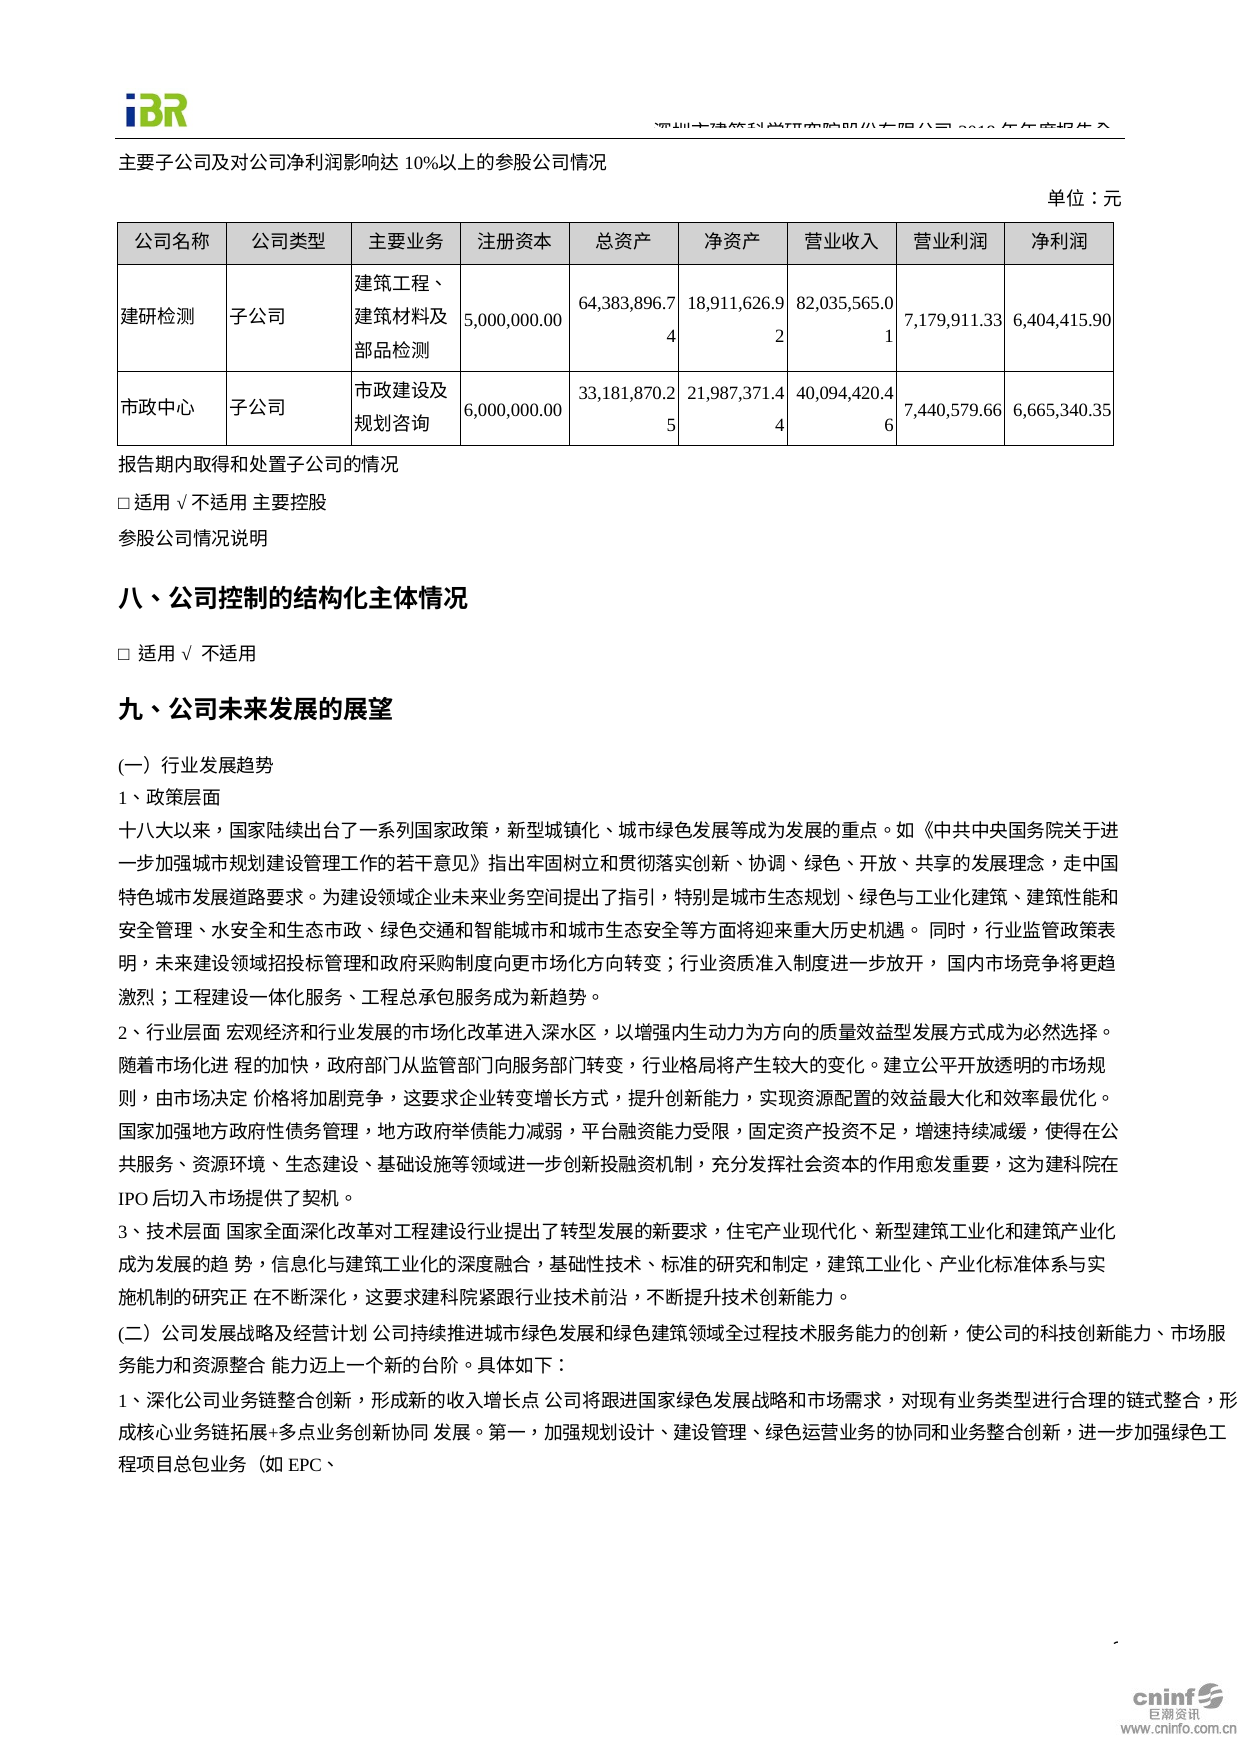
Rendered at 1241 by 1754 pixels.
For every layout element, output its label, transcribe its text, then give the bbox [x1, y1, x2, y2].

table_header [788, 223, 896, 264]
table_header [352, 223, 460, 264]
picture [1115, 1680, 1240, 1737]
text 3、技术层面 国家全面深化改革对工程建设行业提出了转型发展的新要求，住宅产业现代化、新型建筑工业化和建筑产业化成为发展的趋 势，信息化与建筑工业化的深度融合，基础性技术、标准的研究和制定，建筑工业化、产业化标准体系与实施机制的研究正 在不断深化，这要求建科院紧跟行业技术前沿，不断提升技术创新能力。 [118, 1218, 1124, 1310]
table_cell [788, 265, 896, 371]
text 1、深化公司业务链整合创新，形成新的收入增长点 公司将跟进国家绿色发展战略和市场需求，对现有业务类型进行合理的链式整合，形成核心业务链拓展+多点业务创新协同 发展。第一，加强规划设计、建设管理、绿色运营业务的协同和业务整合创新，进一步加强绿色工程项目总包业务（如EPC、 [118, 1387, 1240, 1477]
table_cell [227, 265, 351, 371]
text 十八大以来，国家陆续出台了一系列国家政策，新型城镇化、城市绿色发展等成为发展的重点。如《中共中央国务院关于进 一步加强城市规划建设管理工作的若干意见》指出牢固树立和贯彻落实创新、协调、绿色、开放、共享的发展理念，走中国 特色城市发展道路要求。为建设领域企业未来业务空间提出了指引，特别是城市生态规划、绿色与工业化建筑、建筑性能和 安全管理、水安全和生态市政、绿色交通和智能城市和城市生态安全等方面将迎来重大历史机遇。 同时，行业监管政策表明，未来建设领域招投标管理和政府采购制度向更市场化方向转变；行业资质准入制度进一步放开， 国内市场竞争将更趋激烈；工程建设一体化服务、工程总承包服务成为新趋势。 [118, 817, 1132, 1009]
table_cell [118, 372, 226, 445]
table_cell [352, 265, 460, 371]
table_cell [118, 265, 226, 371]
text 单位：元 [102, 185, 1122, 211]
text 2、行业层面 宏观经济和行业发展的市场化改革进入深水区，以增强内生动力为方向的质量效益型发展方式成为必然选择。随着市场化进 程的加快，政府部门从监管部门向服务部门转变，行业格局将产生较大的变化。建立公平开放透明的市场规则，由市场决定 价格将加剧竞争，这要求企业转变增长方式，提升创新能力，实现资源配置的效益最大化和效率最优化。 国家加强地方政府性债务管理，地方政府举债能力减弱，平台融资能力受限，固定资产投资不足，增速持续减缓，使得在公 共服务、资源环境、生态建设、基础设施等领域进一步创新投融资机制，充分发挥社会资本的作用愈发重要，这为建科院在 IPO后切入市场提供了契机。 [118, 1019, 1124, 1210]
text (二）公司发展战略及经营计划 公司持续推进城市绿色发展和绿色建筑领域全过程技术服务能力的创新，使公司的科技创新能力、市场服务能力和资源整合 能力迈上一个新的台阶。具体如下： [118, 1320, 1240, 1378]
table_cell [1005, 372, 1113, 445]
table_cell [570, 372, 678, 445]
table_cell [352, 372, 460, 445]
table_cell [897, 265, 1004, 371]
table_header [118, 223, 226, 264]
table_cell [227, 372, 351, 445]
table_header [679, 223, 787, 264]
subtitle 九、公司未来发展的展望 [118, 692, 1240, 726]
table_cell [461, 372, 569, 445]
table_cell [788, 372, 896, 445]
text □ 适用 √ 不适用 主要控股参股公司情况说明 [118, 489, 345, 551]
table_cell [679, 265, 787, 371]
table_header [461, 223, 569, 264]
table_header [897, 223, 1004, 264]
picture [118, 88, 195, 131]
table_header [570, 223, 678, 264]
text (一）行业发展趋势 1、政策层面 [118, 752, 276, 809]
subtitle 八、公司控制的结构化主体情况 [118, 581, 1240, 614]
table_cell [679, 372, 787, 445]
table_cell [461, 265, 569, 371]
text 报告期内取得和处置子公司的情况 [118, 452, 1240, 477]
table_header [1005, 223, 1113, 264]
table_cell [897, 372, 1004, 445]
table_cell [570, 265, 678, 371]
text □ 适用 √ 不适用 [118, 641, 1240, 666]
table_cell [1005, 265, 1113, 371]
text 主要子公司及对公司净利润影响达 10%以上的参股公司情况 [118, 149, 1240, 174]
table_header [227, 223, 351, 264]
